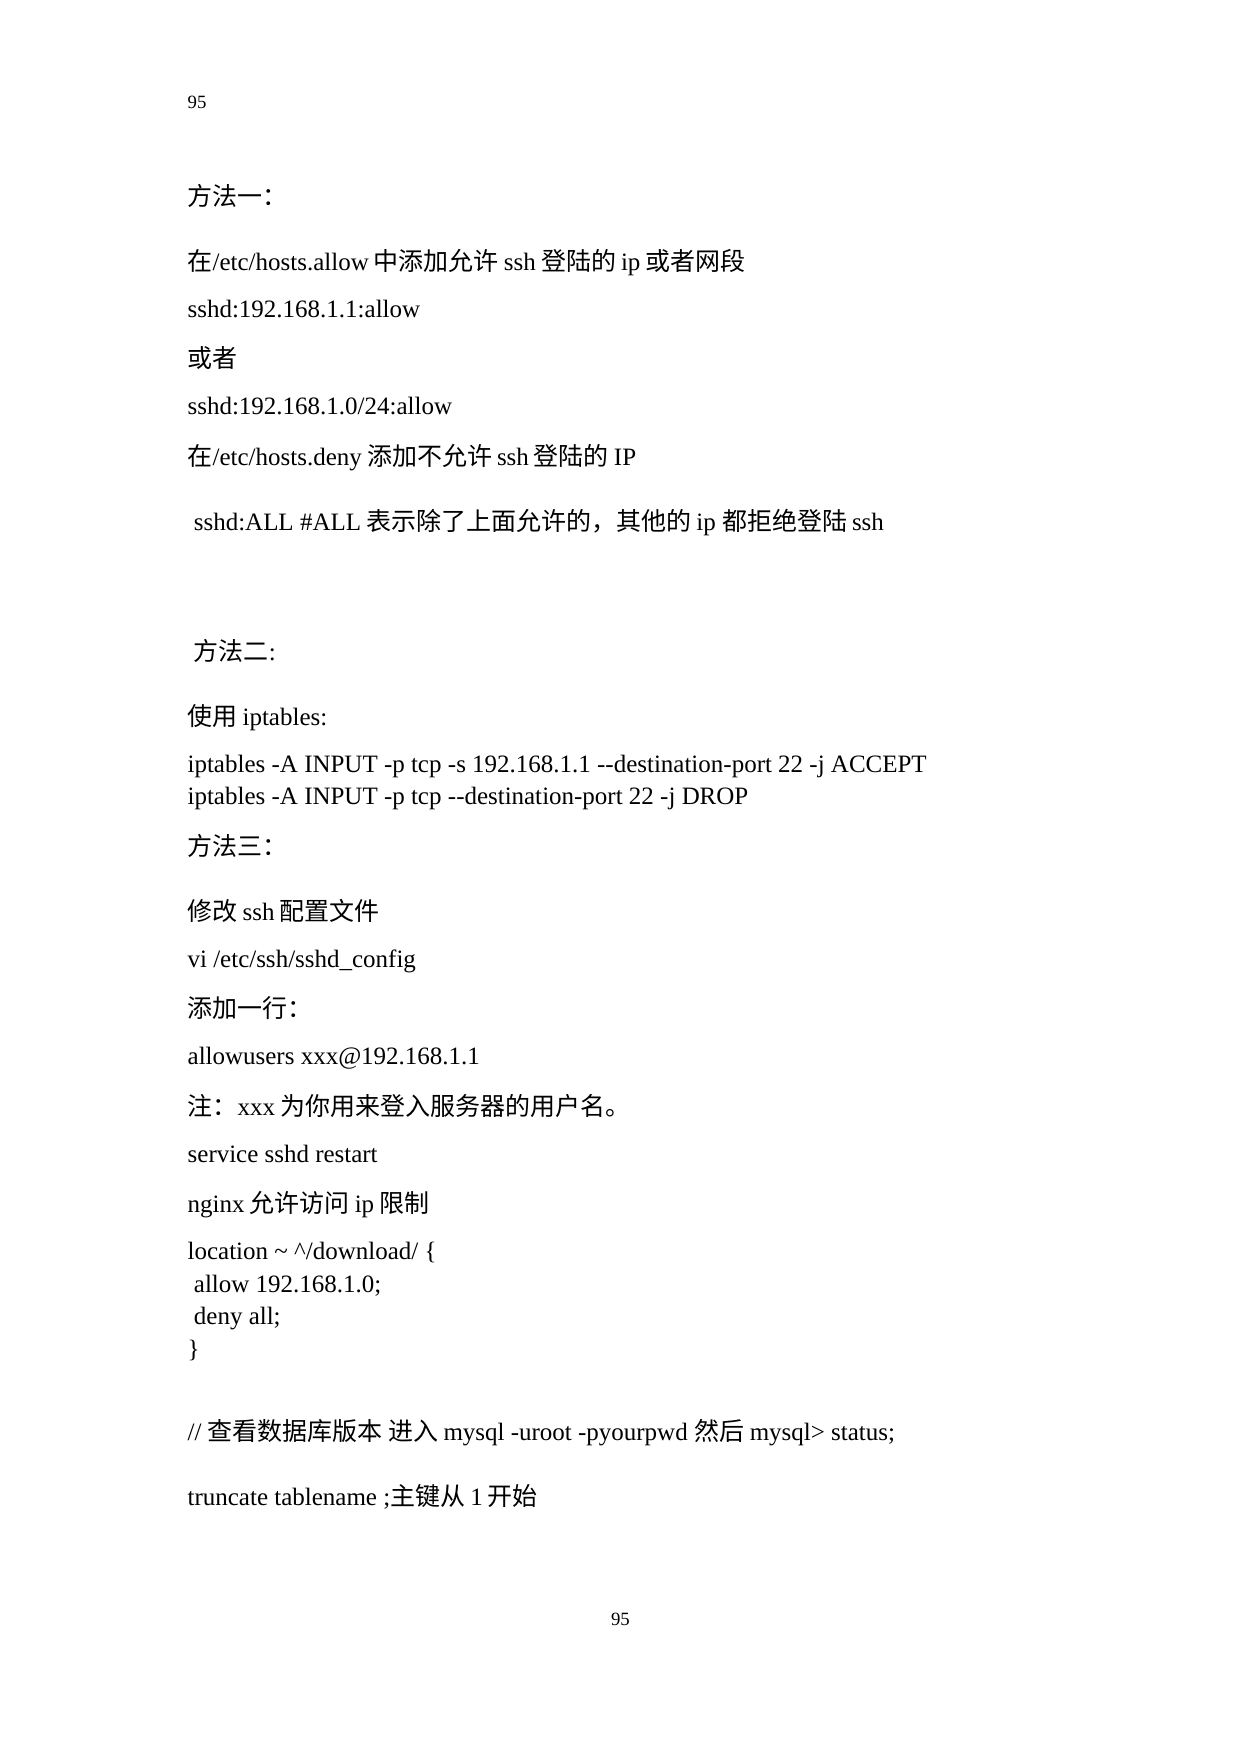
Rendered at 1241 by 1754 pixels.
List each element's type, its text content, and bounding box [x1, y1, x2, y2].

text 方法一： [187, 162, 1053, 227]
text sshd:192.168.1.0/24:allow [187, 389, 1053, 422]
text } [187, 1332, 1053, 1364]
text service sshd restart [187, 1137, 1053, 1169]
text 在/etc/hosts.deny添加不允许ssh登陆的IP [187, 422, 1053, 487]
text truncate tablename ;主键从1开始 [187, 1462, 1053, 1527]
text 添加一行： [187, 974, 1053, 1039]
text allowusers xxx@192.168.1.1 [187, 1039, 1053, 1072]
text sshd:192.168.1.1:allow [187, 292, 1053, 324]
text 注：xxx为你用来登入服务器的用户名。 [187, 1072, 1053, 1137]
text 在/etc/hosts.allow中添加允许ssh登陆的ip或者网段 [187, 227, 1053, 292]
text vi /etc/ssh/sshd_config [187, 942, 1053, 974]
text iptables -A INPUT -p tcp -s 192.168.1.1 --destination-port 22 -j ACCEPT [187, 747, 1053, 779]
text 方法二: [187, 617, 1053, 682]
text // 查看数据库版本 进入mysql -uroot -pyourpwd 然后 mysql> status; [187, 1397, 1053, 1462]
text location ~ ^/download/ { [187, 1234, 1053, 1267]
text 方法三： [187, 812, 1053, 877]
text 使用iptables: [187, 682, 1053, 747]
text 修改ssh配置文件 [187, 877, 1053, 942]
text sshd:ALL #ALL表示除了上面允许的，其他的ip 都拒绝登陆ssh [187, 487, 1053, 552]
text deny all; [187, 1299, 1053, 1332]
text iptables -A INPUT -p tcp --destination-port 22 -j DROP [187, 779, 1053, 812]
text allow 192.168.1.0; [187, 1267, 1053, 1299]
text nginx允许访问ip限制 [187, 1169, 1053, 1234]
text 或者 [187, 324, 1053, 389]
